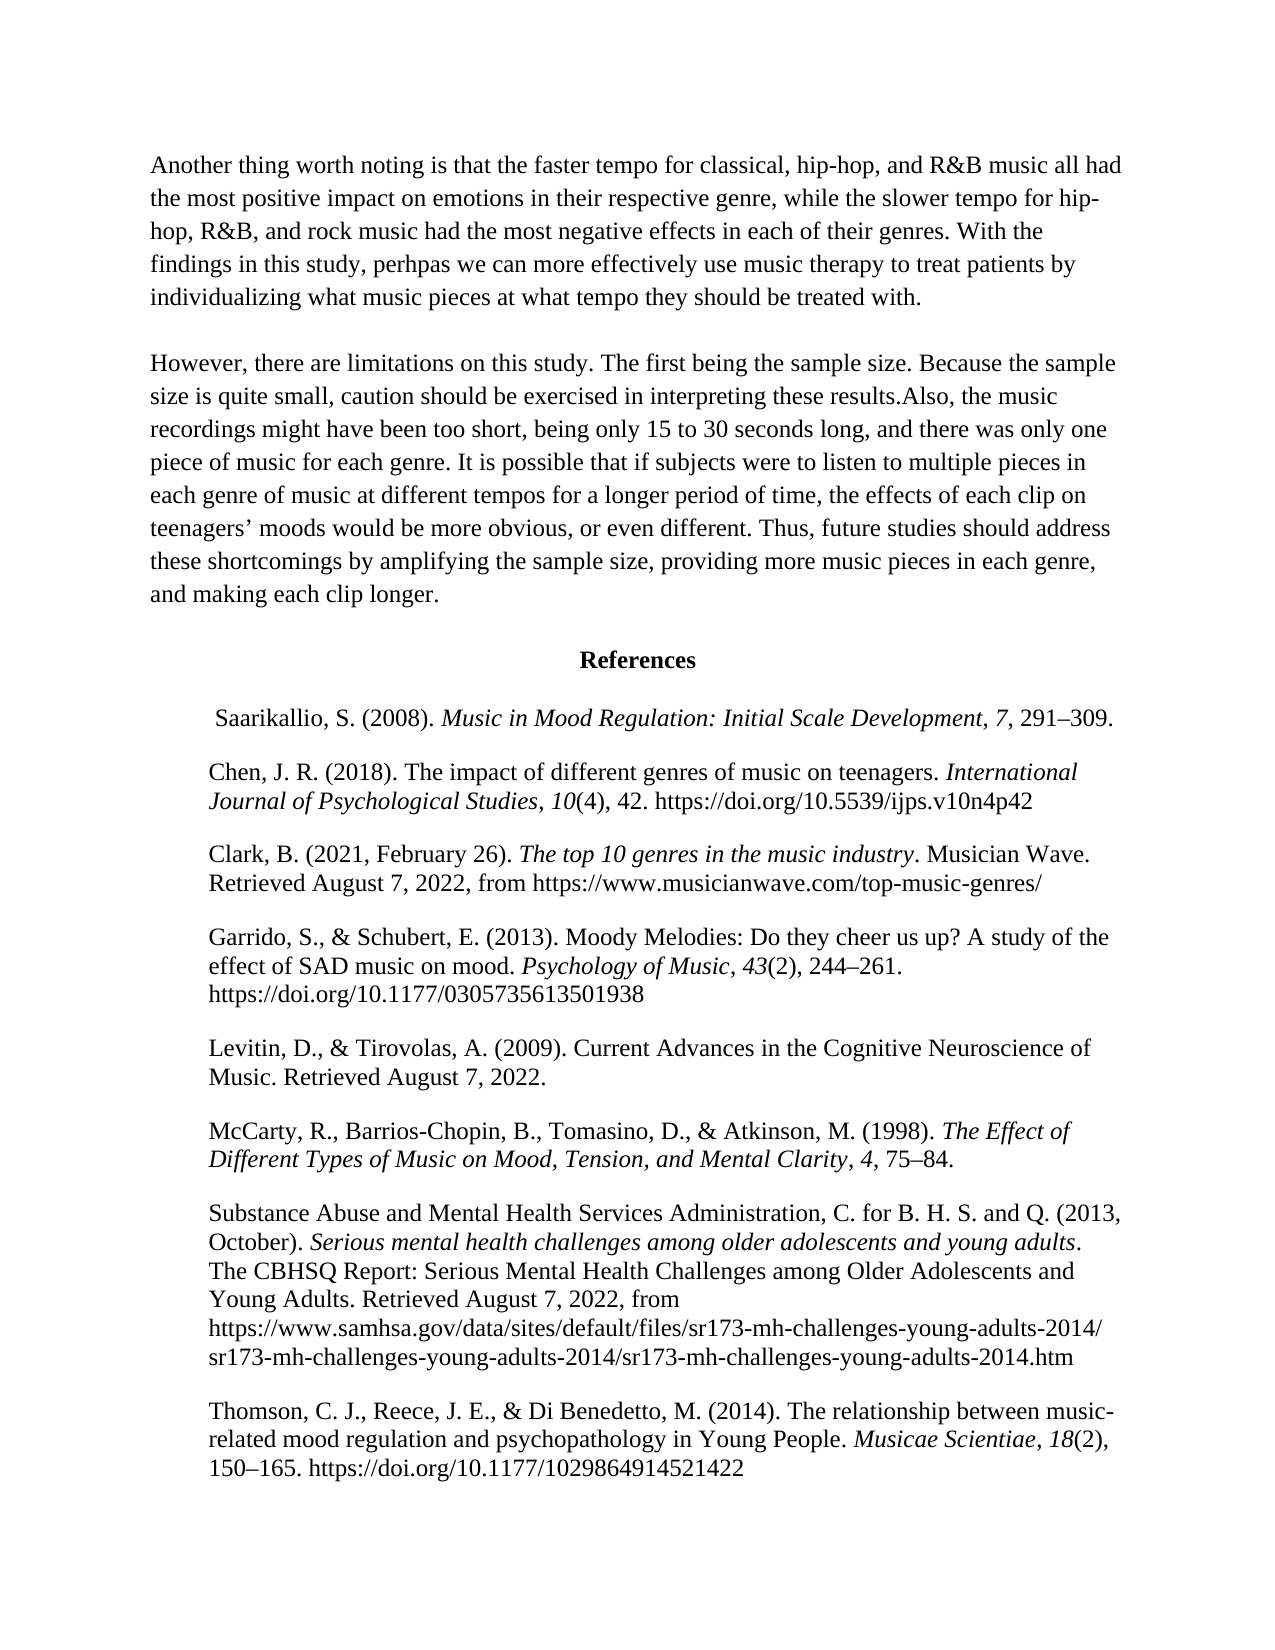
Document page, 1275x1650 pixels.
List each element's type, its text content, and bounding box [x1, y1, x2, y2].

text McCarty, R., Barrios-Chopin, B., Tomasino, D., & Atkinson, M. (1998). The Effect of Different Types of Music on Mood, Tension, and Mental Clarity, 4, 75–84. [208, 1116, 1125, 1173]
text However, there are limitations on this study. The first being the sample size. Because the sample size is quite small, caution should be exercised in interpreting these results.Also, the music recordings might have been too short, being only 15 to 30 seconds long, and there was only one piece of music for each genre. It is possible that if subjects were to listen to multiple pieces in each genre of music at different tempos for a longer period of time, the effects of each clip on teenagers’ moods would be more obvious, or even different. Thus, future studies should address these shortcomings by amplifying the sample size, providing more music pieces in each genre, and making each clip longer. [150, 348, 1125, 608]
text Saarikallio, S. (2008). Music in Mood Regulation: Initial Scale Development, 7, 291–309. [208, 703, 1125, 732]
text Substance Abuse and Mental Health Services Administration, C. for B. H. S. and Q. (2013, October). Serious mental health challenges among older adolescents and young adults. The CBHSQ Report: Serious Mental Health Challenges among Older Adolescents and Young Adults. Retrieved August 7, 2022, from https://www.samhsa.gov/data/sites/default/files/sr173-mh-challenges-young-adults-2014/sr173-mh-challenges-young-adults-2014/sr173-mh-challenges-young-adults-2014.htm [208, 1198, 1125, 1371]
text Garrido, S., & Schubert, E. (2013). Moody Melodies: Do they cheer us up? A study of the effect of SAD music on mood. Psychology of Music, 43(2), 244–261. https://doi.org/10.1177/0305735613501938 [208, 922, 1125, 1008]
text Another thing worth noting is that the faster tempo for classical, hip-hop, and R&B music all had the most positive impact on emotions in their respective genre, while the slower tempo for hip-hop, R&B, and rock music had the most negative effects in each of their genres. With the findings in this study, perhpas we can more effectively use music therapy to treat patients by individualizing what music pieces at what tempo they should be treated with. [150, 150, 1125, 311]
text Clark, B. (2021, February 26). The top 10 genres in the music industry. Musician Wave. Retrieved August 7, 2022, from https://www.musicianwave.com/top-music-genres/ [208, 839, 1125, 897]
text Levitin, D., & Tirovolas, A. (2009). Current Advances in the Cognitive Neuroscience of Music. Retrieved August 7, 2022. [208, 1033, 1125, 1091]
text Chen, J. R. (2018). The impact of different genres of music on teenagers. International Journal of Psychological Studies, 10(4), 42. https://doi.org/10.5539/ijps.v10n4p42 [208, 757, 1125, 814]
text References [150, 645, 1125, 674]
